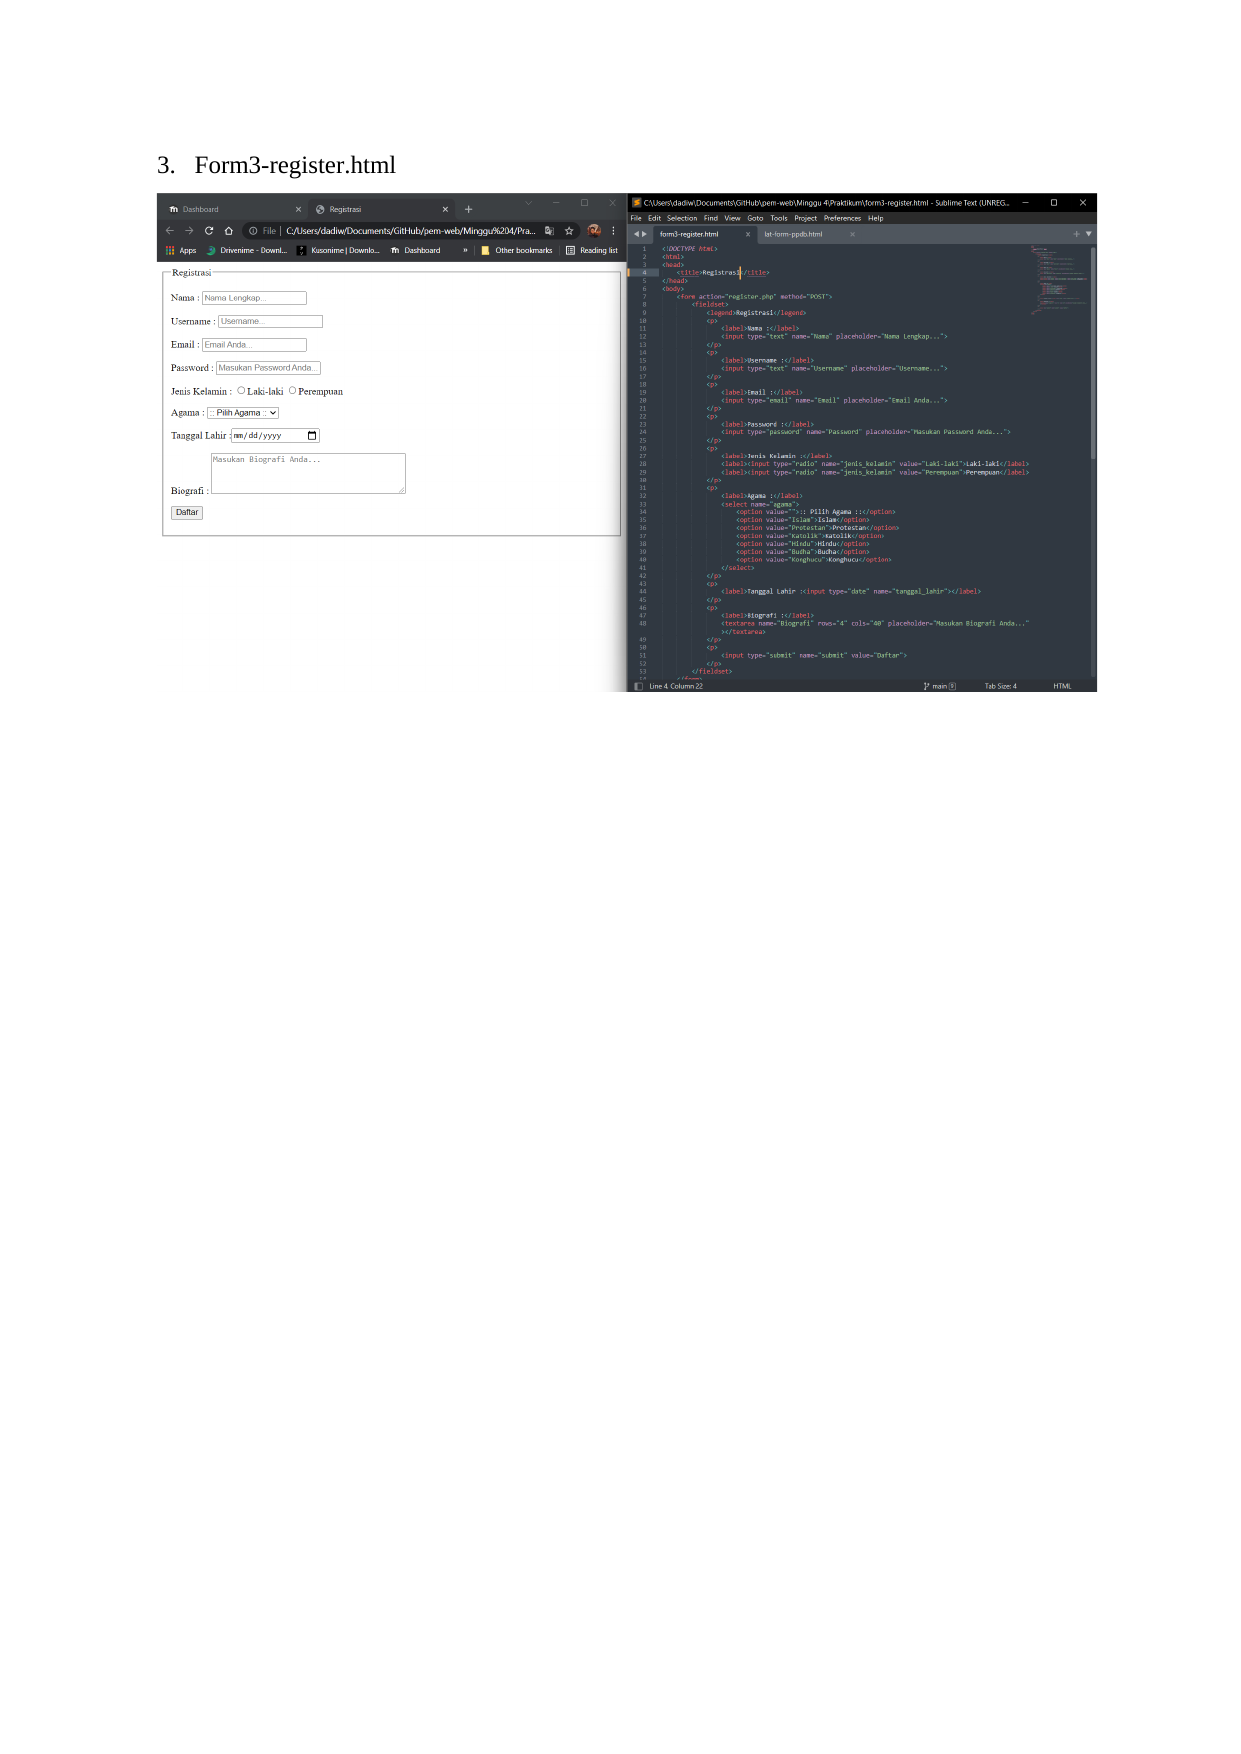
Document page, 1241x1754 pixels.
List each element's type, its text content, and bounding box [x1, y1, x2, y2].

picture [156, 193, 1098, 692]
list Form3-register.html [157, 150, 1090, 179]
